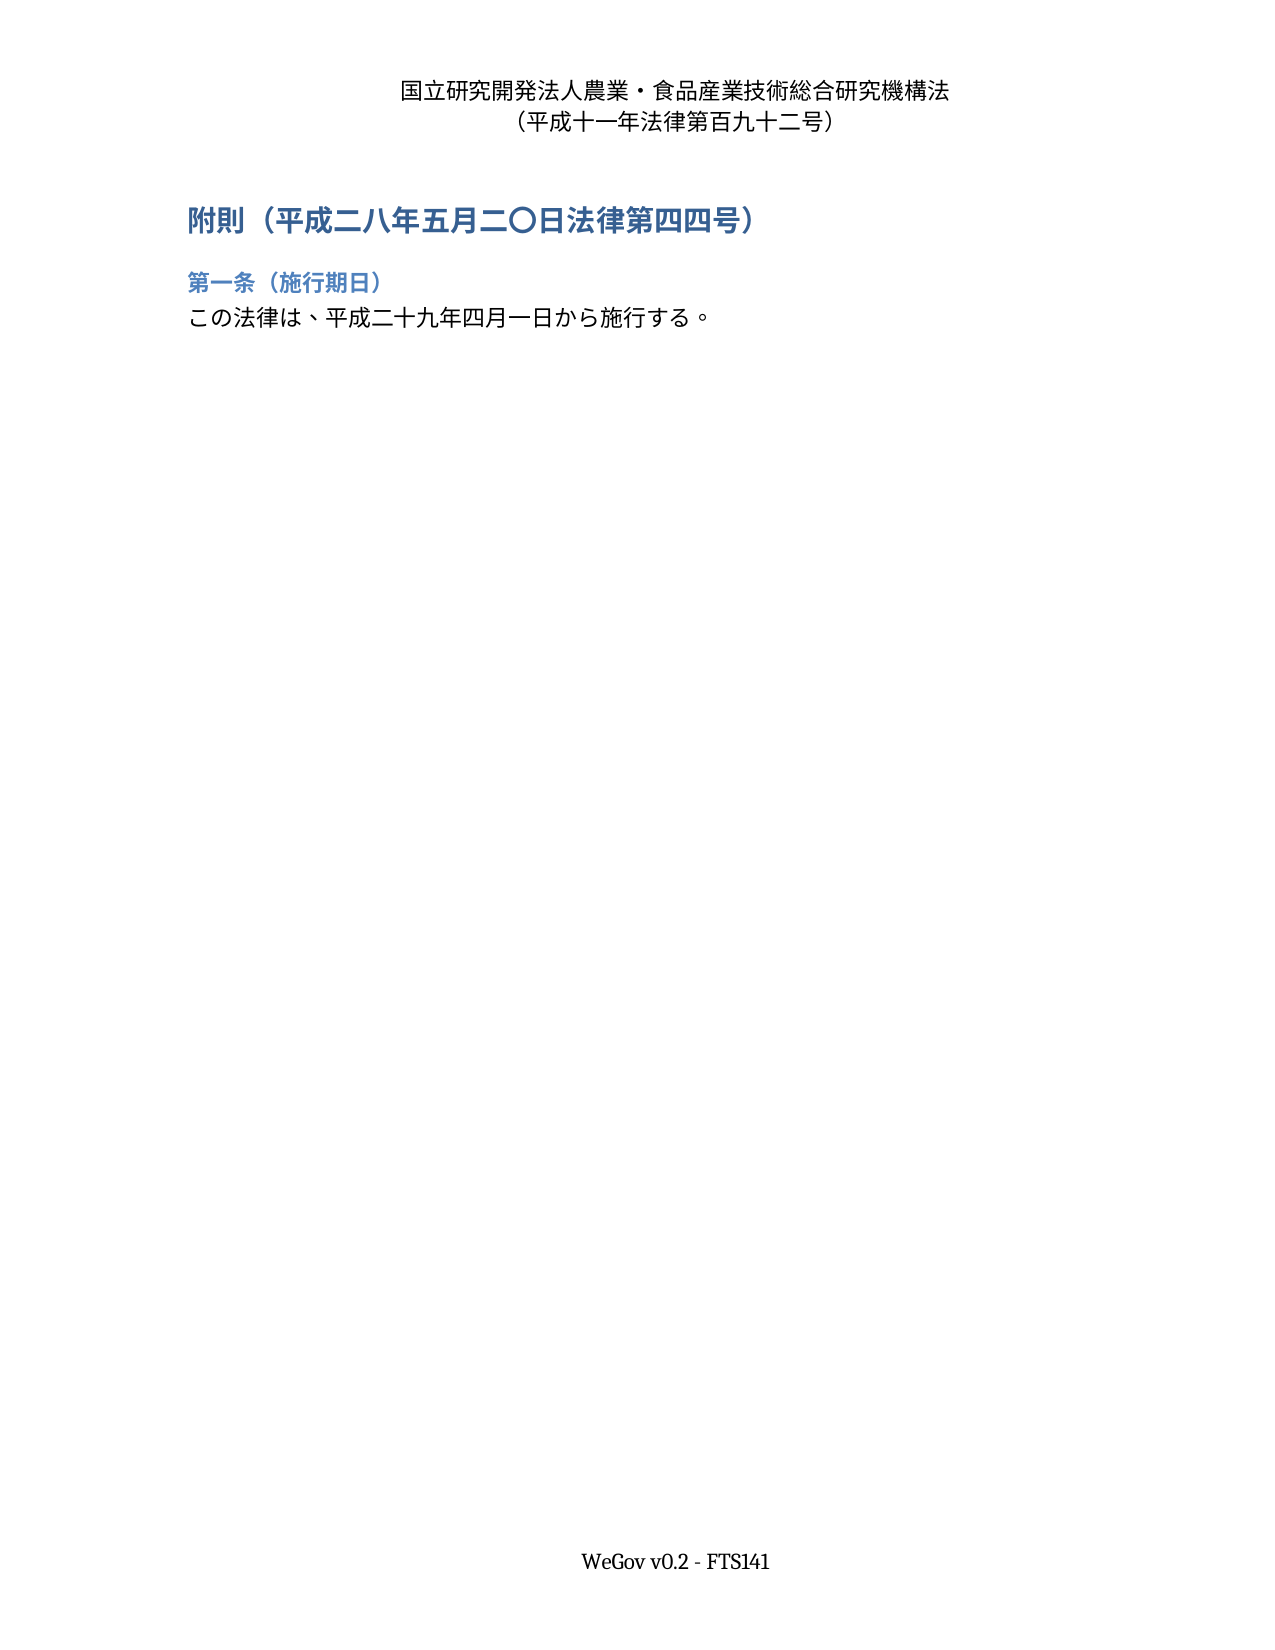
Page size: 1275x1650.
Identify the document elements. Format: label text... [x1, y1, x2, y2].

subtitle 附則（平成二八年五月二〇日法律第四四号） [187, 200, 1087, 240]
subtitle 第一条（施行期日） [187, 266, 1087, 298]
text この法律は、平成二十九年四月一日から施行する。 [187, 302, 1087, 334]
